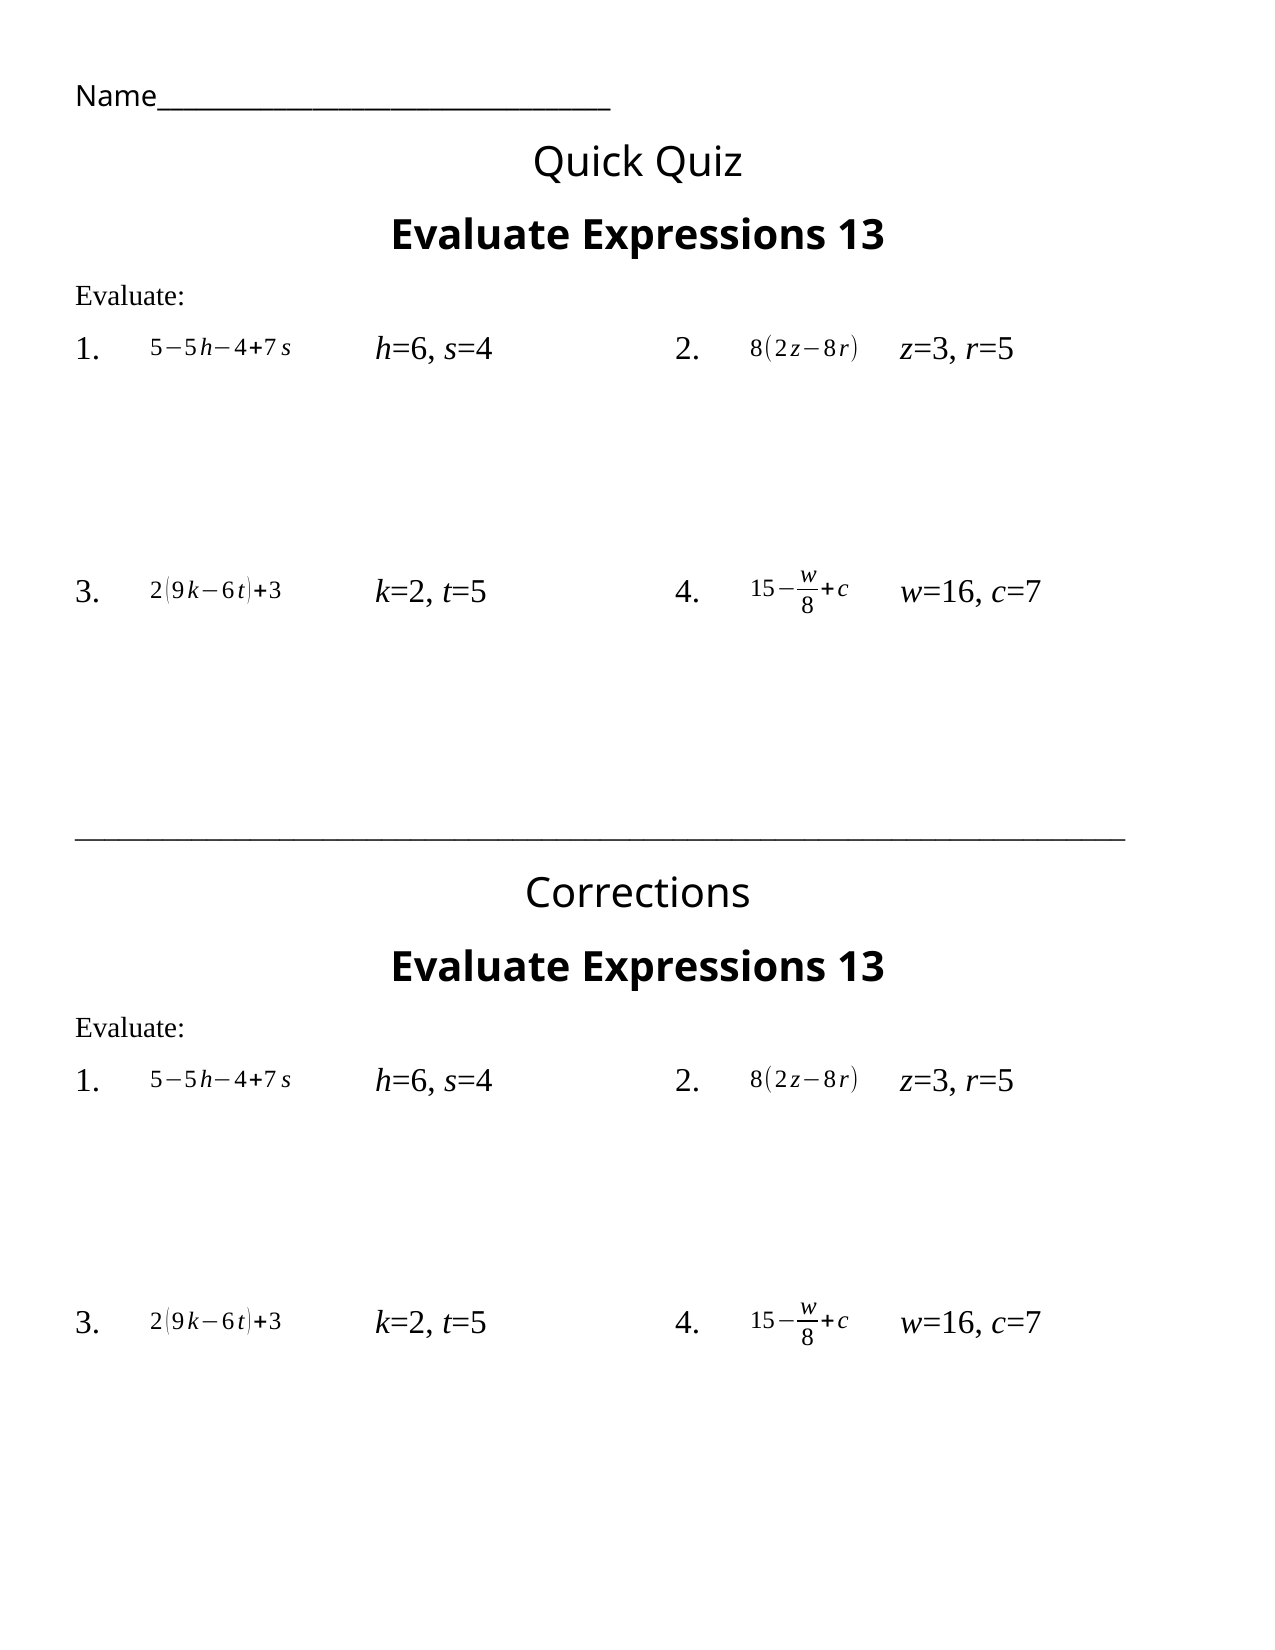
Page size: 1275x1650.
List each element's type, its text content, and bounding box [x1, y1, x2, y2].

text 3. k=2, t=5 4. w=16, c=7 [75, 561, 1200, 619]
text Quick Quiz [75, 131, 1200, 188]
text Evaluate: [75, 278, 1200, 312]
text Corrections [75, 863, 1200, 920]
text 1. h=6, s=4 2. z=3, r=5 [75, 1060, 1200, 1098]
text 3. k=2, t=5 4. w=16, c=7 [75, 1292, 1200, 1351]
text Name___________________________________ [75, 75, 1200, 115]
text ________________________________________________________________________ [75, 810, 1200, 844]
text Evaluate Expressions 13 [75, 936, 1200, 993]
text Evaluate Expressions 13 [75, 205, 1200, 262]
text Evaluate: [75, 1010, 1200, 1043]
text 1. h=6, s=4 2. z=3, r=5 [75, 328, 1200, 367]
